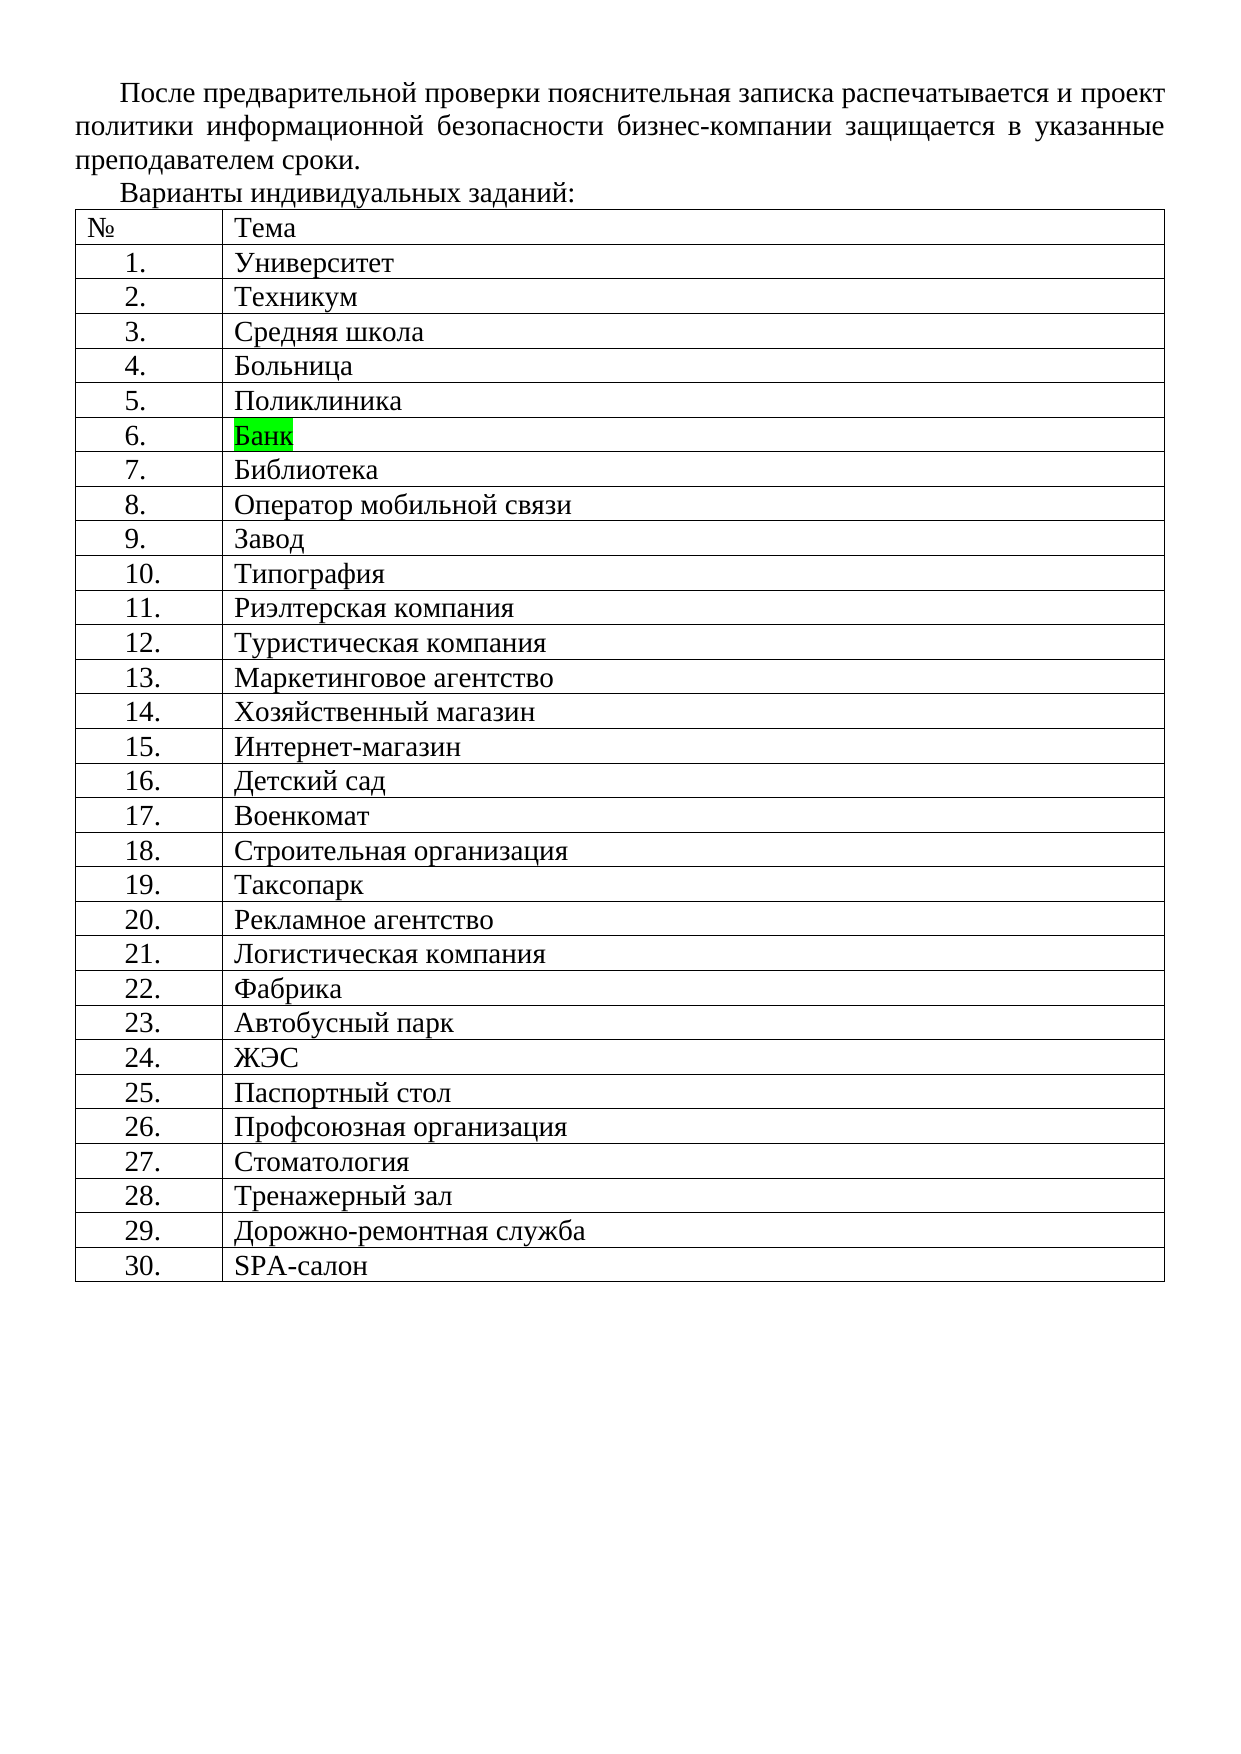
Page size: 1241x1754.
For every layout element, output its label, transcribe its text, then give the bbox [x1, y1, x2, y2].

table_cell Хозяйственный магазин [223, 694, 1164, 728]
table_cell [76, 902, 222, 935]
table_cell Таксопарк [223, 867, 1164, 901]
table_cell [76, 452, 222, 486]
table_cell [76, 867, 222, 901]
table_cell [76, 1144, 222, 1177]
table_cell Логистическая компания [223, 936, 1164, 970]
table_cell [76, 729, 222, 762]
table_cell [76, 349, 222, 382]
table_cell Паспортный стол [223, 1075, 1164, 1108]
table_cell [76, 521, 222, 555]
table_cell Детский сад [223, 764, 1164, 797]
table_cell Тренажерный зал [223, 1179, 1164, 1212]
table_cell Дорожно-ремонтная служба [223, 1213, 1164, 1247]
table_cell [76, 764, 222, 797]
table_header Тема [223, 210, 1164, 244]
table_cell Автобусный парк [223, 1006, 1164, 1039]
table_cell Завод [223, 521, 1164, 555]
table_cell [76, 1213, 222, 1247]
table_cell Оператор мобильной связи [223, 487, 1164, 520]
table_cell Университет [223, 245, 1164, 278]
table_cell [76, 1248, 222, 1281]
table_cell [76, 971, 222, 1004]
table_cell Техникум [223, 279, 1164, 313]
table_cell ЖЭC [223, 1040, 1164, 1074]
table_cell Туристическая компания [223, 625, 1164, 659]
table_cell [76, 314, 222, 347]
table_cell Строительная организация [223, 833, 1164, 866]
table_cell Поликлиника [223, 383, 1164, 417]
table_cell [76, 694, 222, 728]
table_cell [76, 279, 222, 313]
table_cell [76, 383, 222, 417]
table_cell [76, 1075, 222, 1108]
table_cell [76, 1040, 222, 1074]
table_cell Стоматология [223, 1144, 1164, 1177]
table_cell [76, 1006, 222, 1039]
table_cell Маркетинговое агентство [223, 660, 1164, 693]
table_cell Профсоюзная организация [223, 1109, 1164, 1143]
table_cell Фабрика [223, 971, 1164, 1004]
table_cell SPA-салон [223, 1248, 1164, 1281]
table_cell Интернет-магазин [223, 729, 1164, 762]
table_cell [76, 660, 222, 693]
table_cell [76, 245, 222, 278]
table_cell Больница [223, 349, 1164, 382]
text Варианты индивидуальных заданий: [75, 176, 1165, 209]
table_cell [76, 1179, 222, 1212]
table_cell Типография [223, 556, 1164, 589]
table_cell Библиотека [223, 452, 1164, 486]
table_cell [76, 625, 222, 659]
table_cell [76, 418, 222, 451]
table_cell Банк [293, 418, 1164, 451]
table_cell Средняя школа [223, 314, 1164, 347]
table_cell [76, 833, 222, 866]
table_cell Рекламное агентство [223, 902, 1164, 935]
table_cell [76, 487, 222, 520]
text После предварительной проверки пояснительная записка распечатывается и проект политики информационной безопасности бизнес-компании защищается в указанные преподавателем сроки. [75, 75, 1165, 176]
table_cell [76, 1109, 222, 1143]
table_cell [76, 591, 222, 624]
table_cell Риэлтерская компания [223, 591, 1164, 624]
table_cell [76, 936, 222, 970]
table_header № [76, 210, 222, 244]
table_cell Военкомат [223, 798, 1164, 832]
table_cell [76, 798, 222, 832]
table_cell [76, 556, 222, 589]
